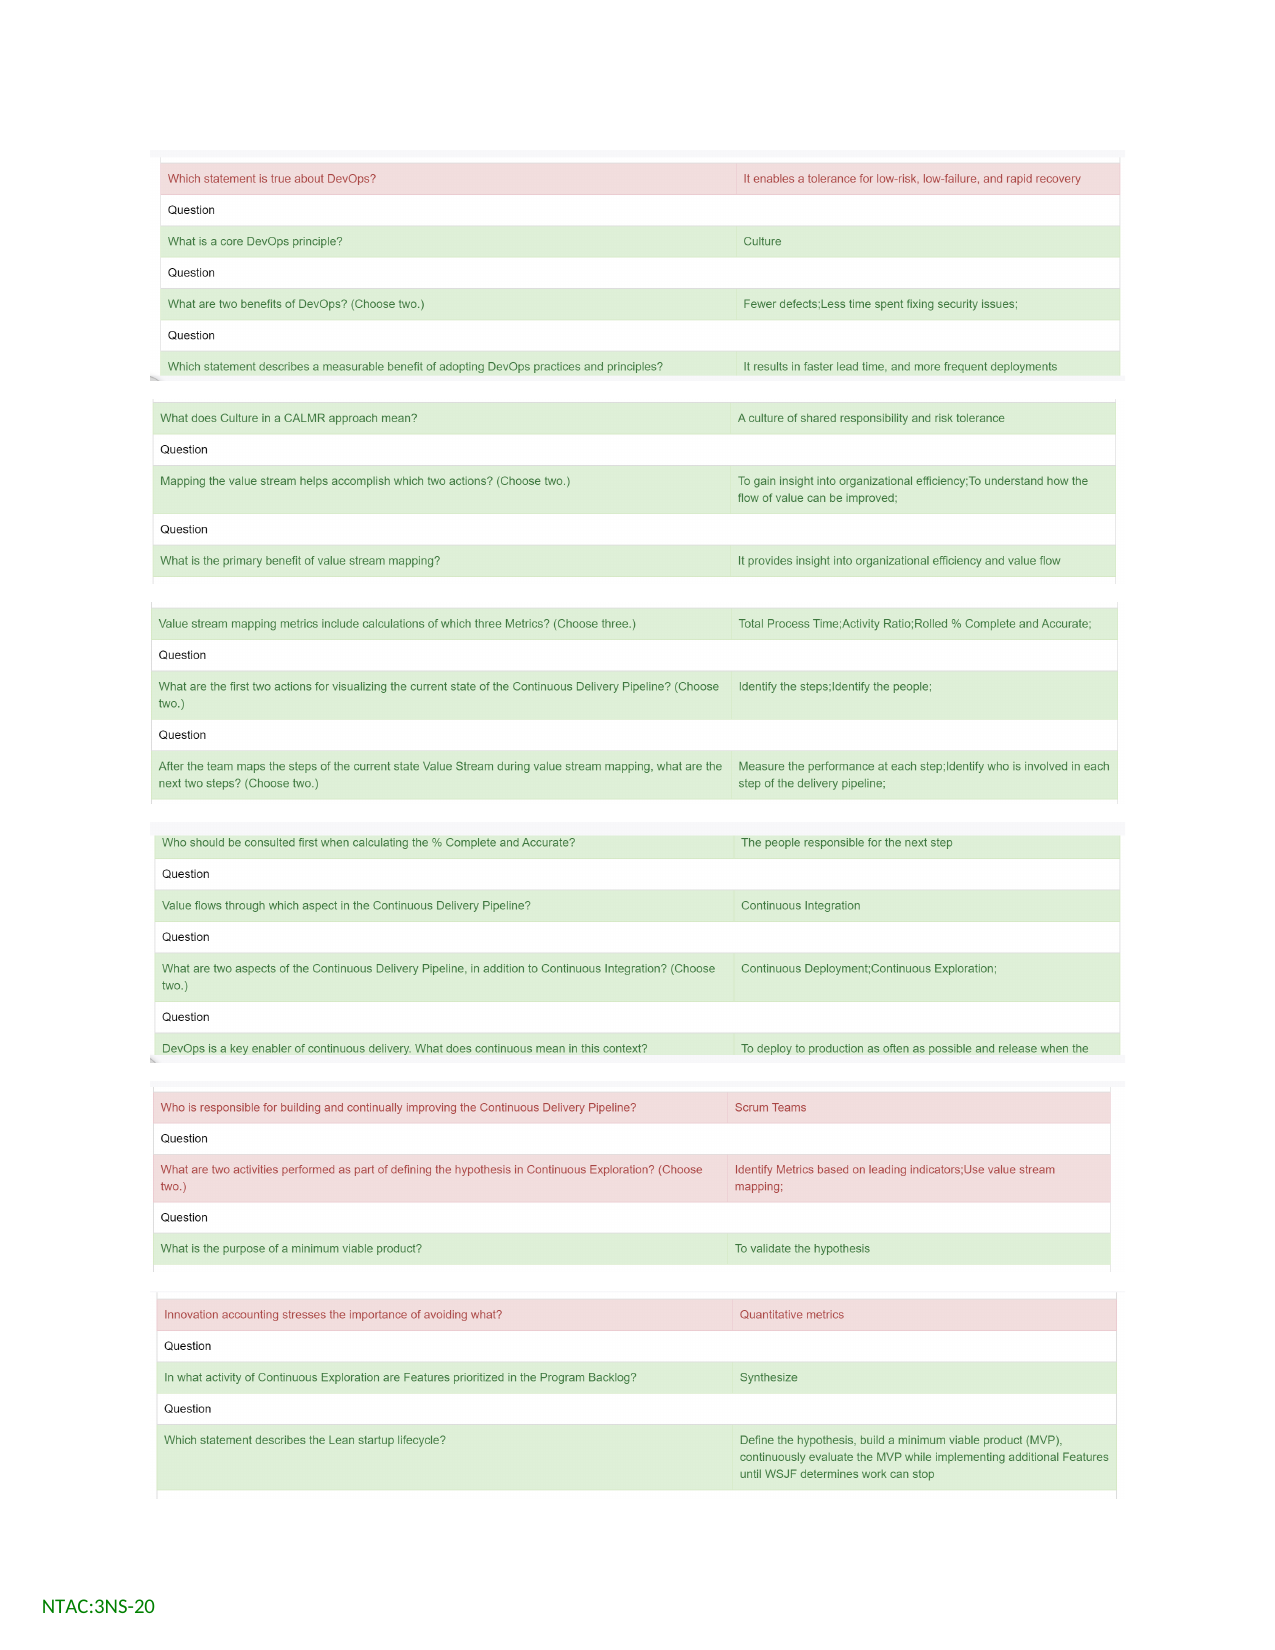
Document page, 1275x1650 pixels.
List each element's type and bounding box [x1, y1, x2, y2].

picture [150, 399, 1125, 584]
picture [150, 1081, 1125, 1272]
picture [150, 822, 1125, 1063]
picture [150, 602, 1125, 804]
picture [150, 1291, 1125, 1499]
picture [150, 150, 1125, 381]
